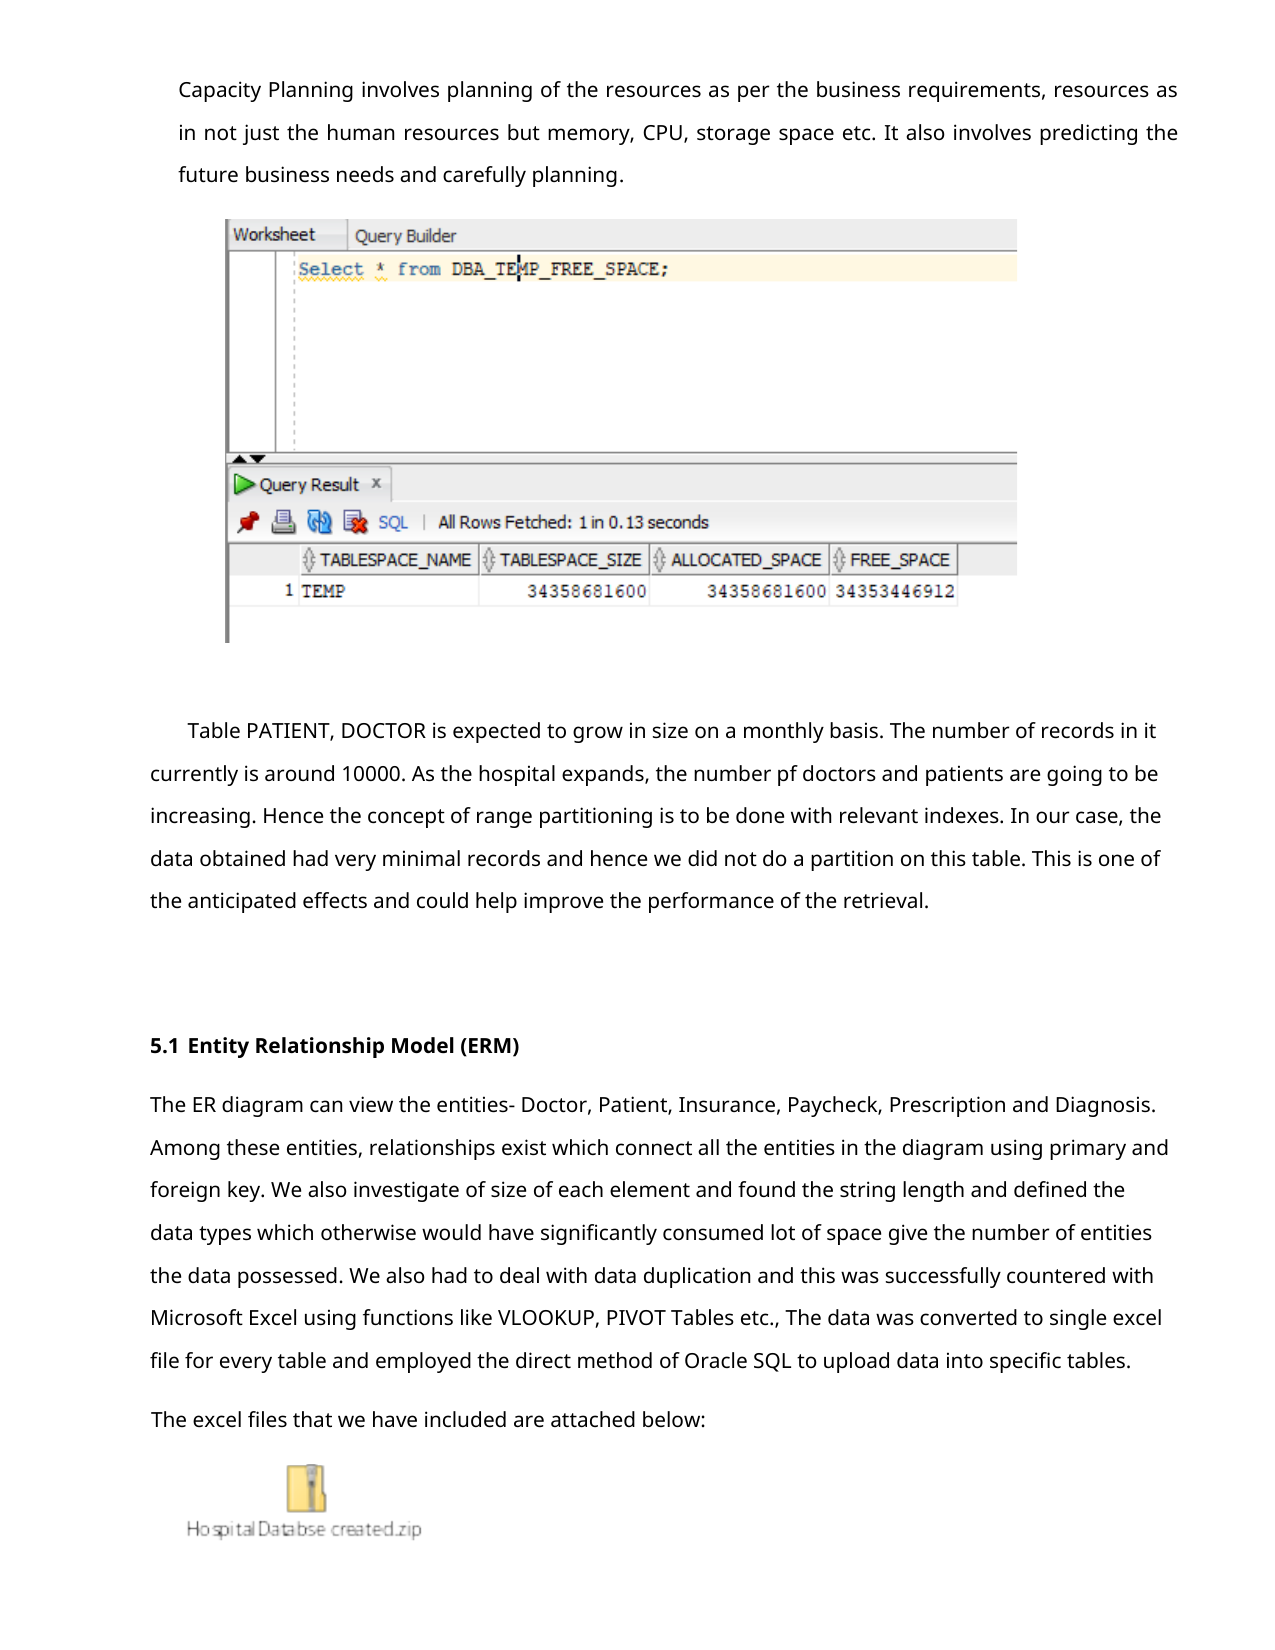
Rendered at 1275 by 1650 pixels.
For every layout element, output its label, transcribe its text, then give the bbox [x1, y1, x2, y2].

text The excel files that we have included are attached below: [75, 1405, 1172, 1434]
list Entity Relationship Model (ERM) [150, 1031, 1200, 1059]
text Table PATIENT, DOCTOR is expected to grow in size on a monthly basis. The number of records in it currently is around 10000. As the hospital expands, the number pf doctors and patients are going to be increasing. Hence the concept of range partitioning is to be done with relevant indexes. In our case, the data obtained had very minimal records and hence we did not do a partition on this table. This is one of the anticipated effects and could help improve the performance of the retrieval. [150, 716, 1177, 915]
text The ER diagram can view the entities- Doctor, Patient, Insurance, Paycheck, Prescription and Diagnosis. Among these entities, relationships exist which connect all the entities in the diagram using primary and foreign key. We also investigate of size of each element and found the string length and defined the data types which otherwise would have significantly consumed lot of space give the number of entities the data possessed. We also had to deal with data duplication and this was successfully countered with Microsoft Excel using functions like VLOOKUP, PIVOT Tables etc., The data was converted to single excel file for every table and employed the direct method of Oracle SQL to upload data into specific tables. [150, 1090, 1172, 1374]
picture [225, 219, 1018, 643]
text Capacity Planning involves planning of the resources as per the business requirements, resources as in not just the human resources but memory, CPU, storage space etc. It also involves predicting the future business needs and carefully planning. [178, 75, 1180, 189]
